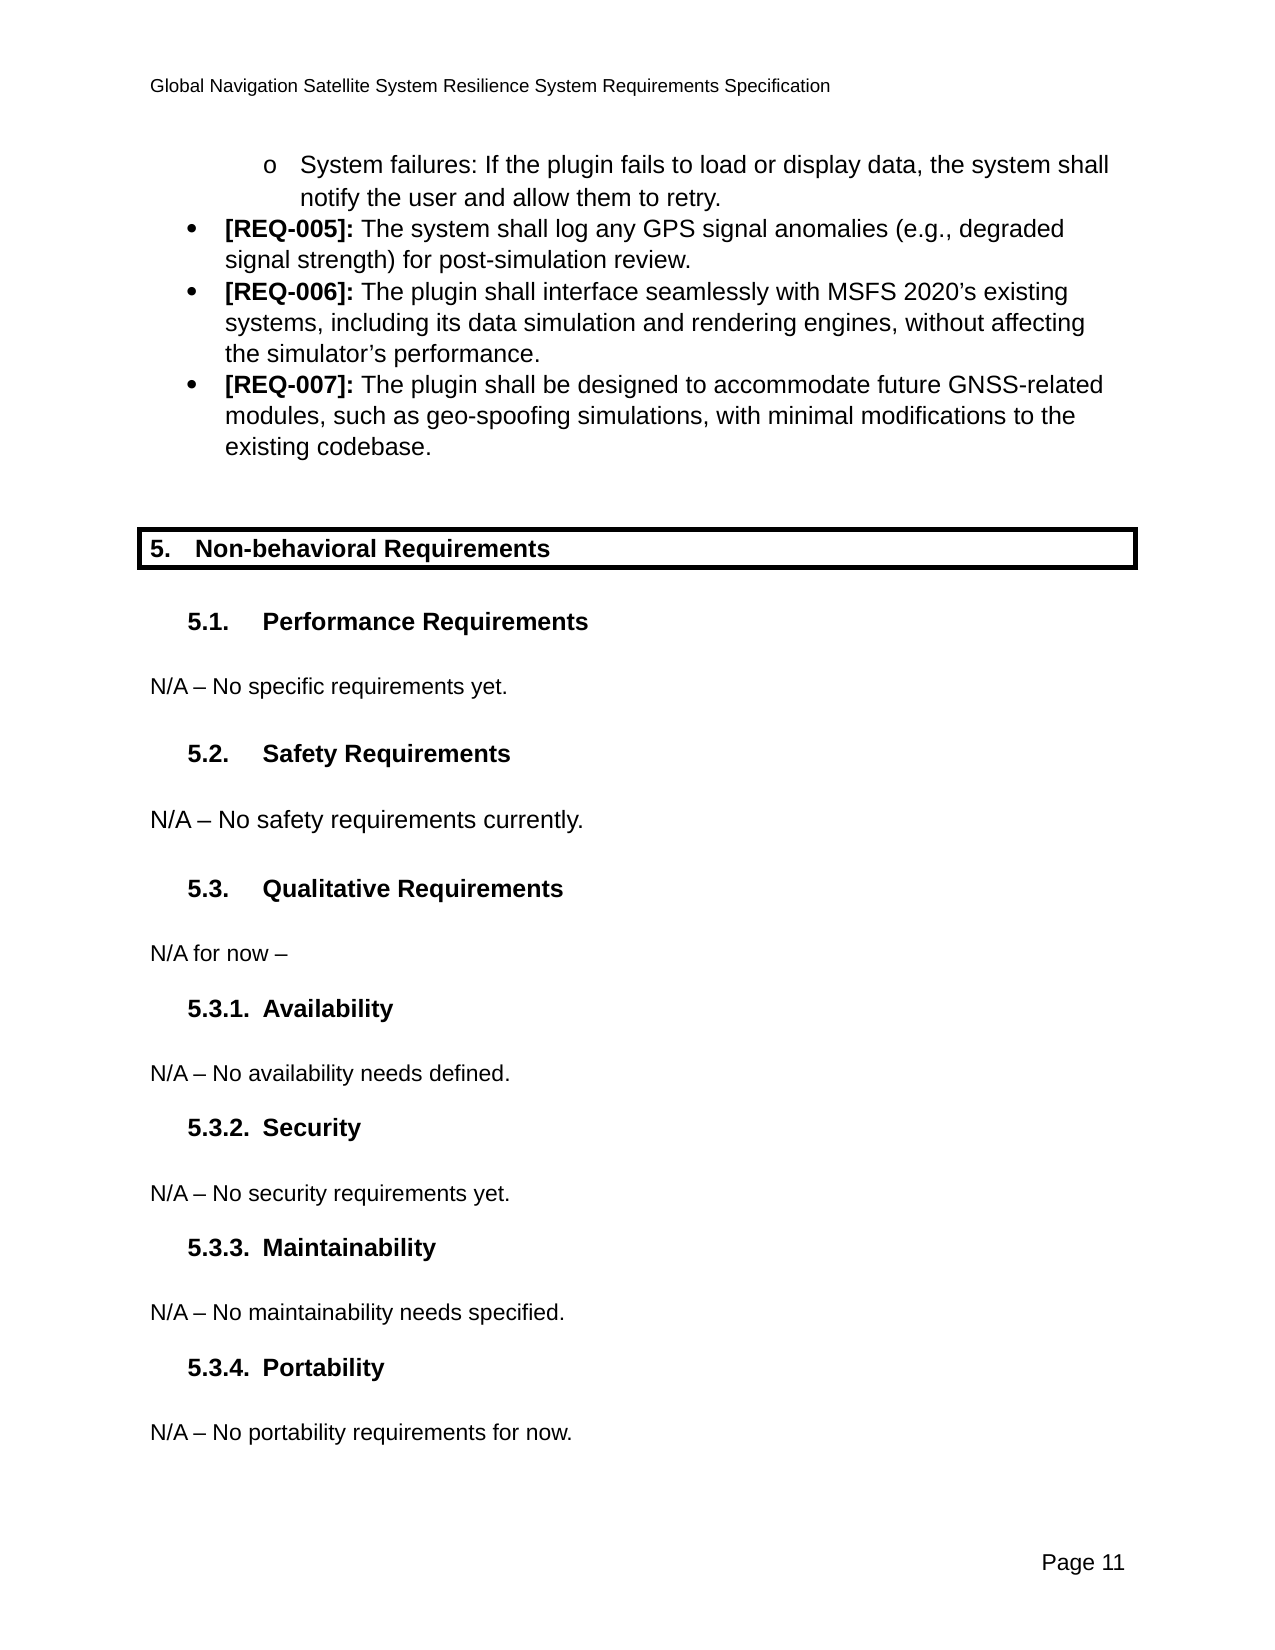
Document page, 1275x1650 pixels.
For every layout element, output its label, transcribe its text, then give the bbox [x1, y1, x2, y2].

text N/A – No portability requirements for now. [150, 1419, 1125, 1445]
text N/A – No security requirements yet. [150, 1180, 1125, 1206]
text N/A – No specific requirements yet. [150, 673, 1125, 700]
text N/A – No availability needs defined. [150, 1060, 1125, 1086]
text N/A – No safety requirements currently. [150, 806, 1125, 834]
subtitle Availability [187, 994, 1125, 1022]
list [REQ-005]: The system shall log any GPS signal anomalies (e.g., degraded signal strength) for post-simulation review. [187, 214, 1125, 274]
list System failures: If the plugin fails to load or display data, the system shall notify the user and allow them to retry. [262, 150, 1125, 212]
subtitle Qualitative Requirements [187, 874, 1125, 903]
text N/A for now – [150, 940, 1125, 967]
list [REQ-006]: The plugin shall interface seamlessly with MSFS 2020’s existing systems, including its data simulation and rendering engines, without affecting the simulator’s performance. [187, 276, 1125, 367]
subtitle Performance Requirements [187, 607, 1125, 636]
subtitle Non-behavioral Requirements [142, 532, 1133, 565]
subtitle Security [187, 1113, 1125, 1142]
subtitle Safety Requirements [187, 739, 1125, 768]
list [REQ-007]: The plugin shall be designed to accommodate future GNSS-related modules, such as geo-spoofing simulations, with minimal modifications to the existing codebase. [187, 370, 1125, 461]
text N/A – No maintainability needs specified. [150, 1299, 1125, 1326]
subtitle Portability [187, 1353, 1125, 1382]
subtitle Maintainability [187, 1233, 1125, 1262]
